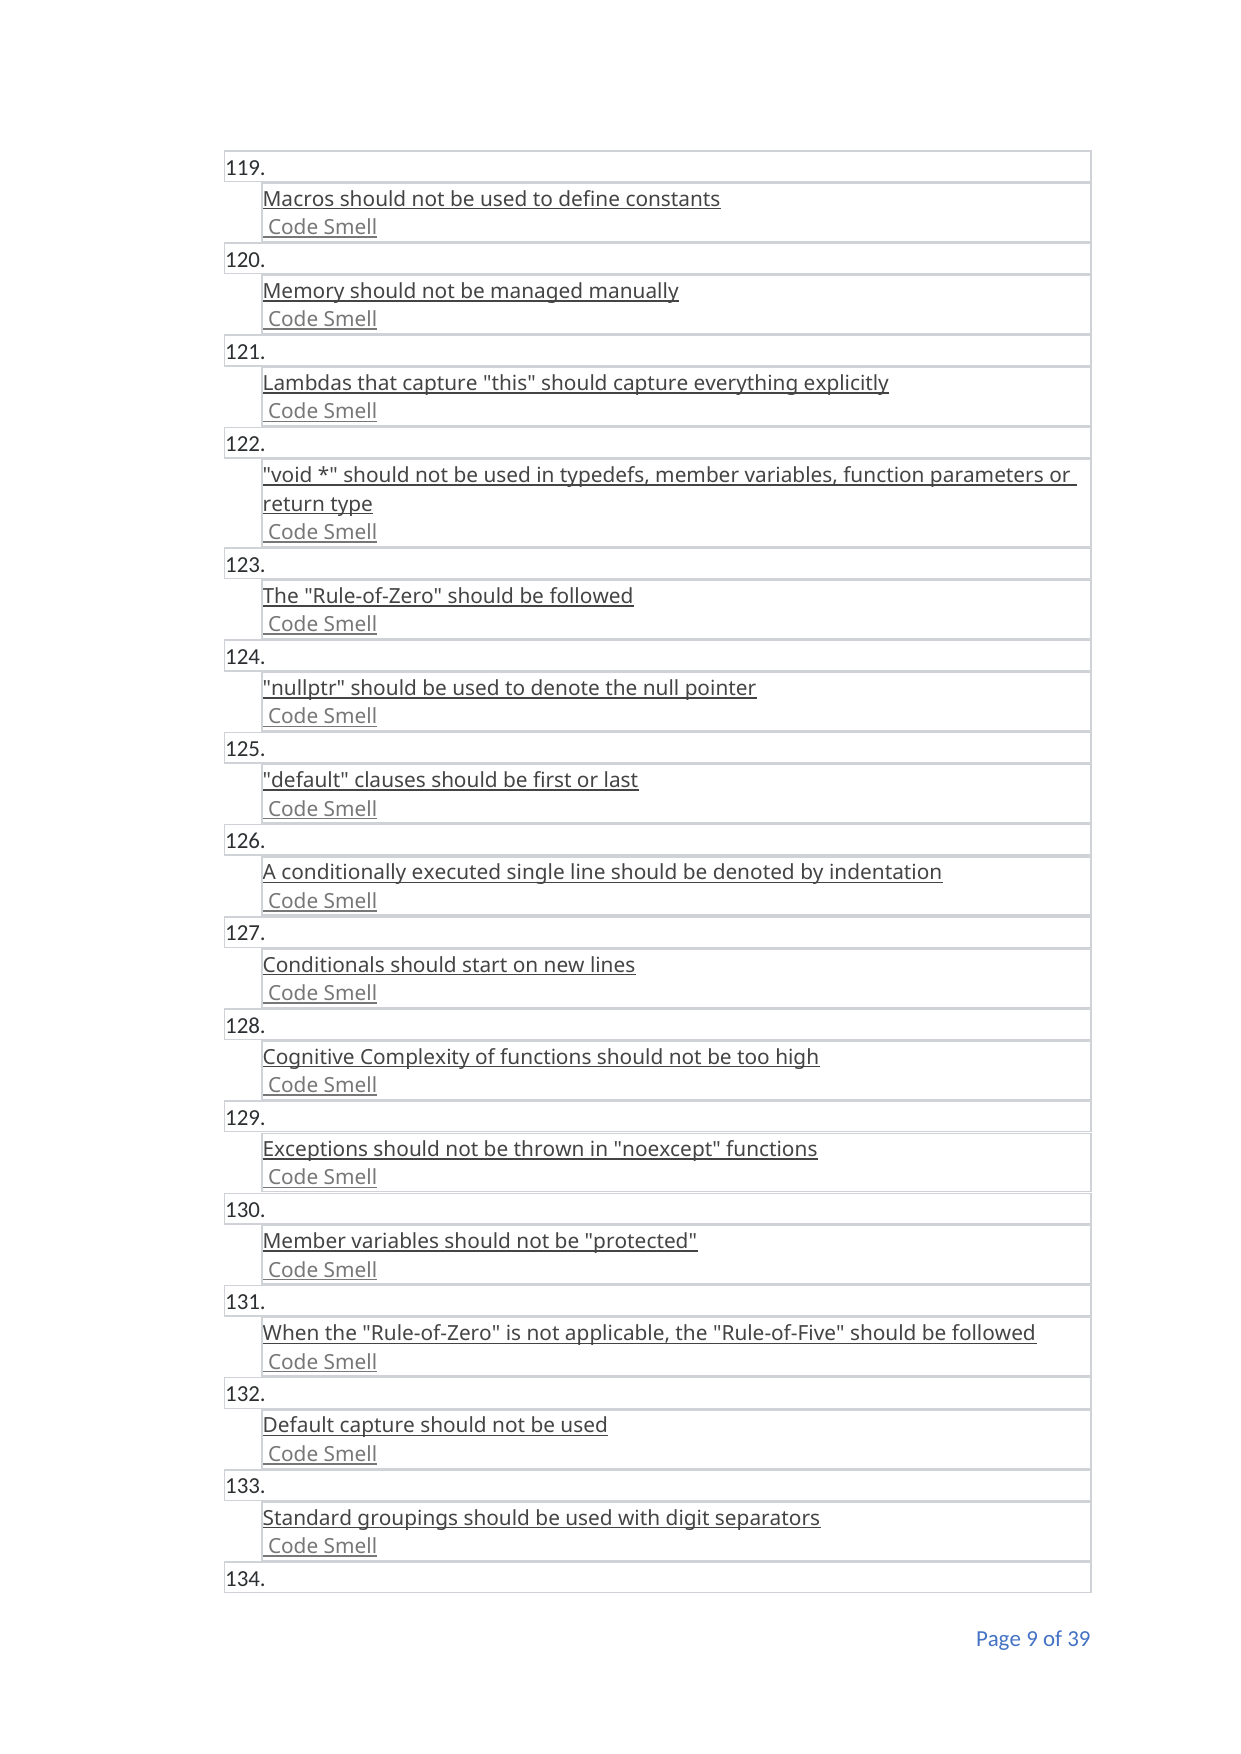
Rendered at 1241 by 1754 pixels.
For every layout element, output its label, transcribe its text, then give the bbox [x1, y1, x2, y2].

subtitle Standard groupings should be used with digit separators [263, 1503, 1090, 1530]
list Code Smell [263, 608, 1090, 638]
subtitle A conditionally executed single line should be denoted by indentation [263, 858, 1090, 884]
subtitle When the "Rule-of-Zero" is not applicable, the "Rule-of-Five" should be followed [263, 1318, 1090, 1345]
subtitle Macros should not be used to define constants [263, 184, 1090, 211]
list Code Smell [263, 516, 1090, 546]
list Code Smell [263, 700, 1090, 730]
subtitle "void *" should not be used in typedefs, member variables, function parameters or return type [263, 460, 1090, 516]
list Code Smell [263, 1530, 1090, 1560]
subtitle Default capture should not be used [263, 1411, 1090, 1437]
subtitle "default" clauses should be first or last [263, 765, 1090, 792]
subtitle Memory should not be managed manually [263, 276, 1090, 303]
subtitle The "Rule-of-Zero" should be followed [263, 581, 1090, 608]
subtitle Member variables should not be "protected" [263, 1226, 1090, 1253]
list Code Smell [263, 395, 1090, 425]
list Code Smell [263, 211, 1090, 241]
list Code Smell [263, 1437, 1090, 1468]
list Code Smell [263, 1069, 1090, 1099]
list Code Smell [263, 1345, 1090, 1375]
list Code Smell [263, 303, 1090, 333]
list Code Smell [263, 1253, 1090, 1283]
list Code Smell [263, 977, 1090, 1007]
subtitle Lambdas that capture "this" should capture everything explicitly [263, 368, 1090, 395]
subtitle Conditionals should start on new lines [263, 950, 1090, 977]
subtitle "nullptr" should be used to denote the null pointer [263, 673, 1090, 700]
subtitle Cognitive Complexity of functions should not be too high [263, 1042, 1090, 1069]
list Code Smell [263, 884, 1090, 914]
list Code Smell [263, 1161, 1090, 1191]
list Code Smell [263, 792, 1090, 822]
subtitle Exceptions should not be thrown in "noexcept" functions [263, 1134, 1090, 1161]
